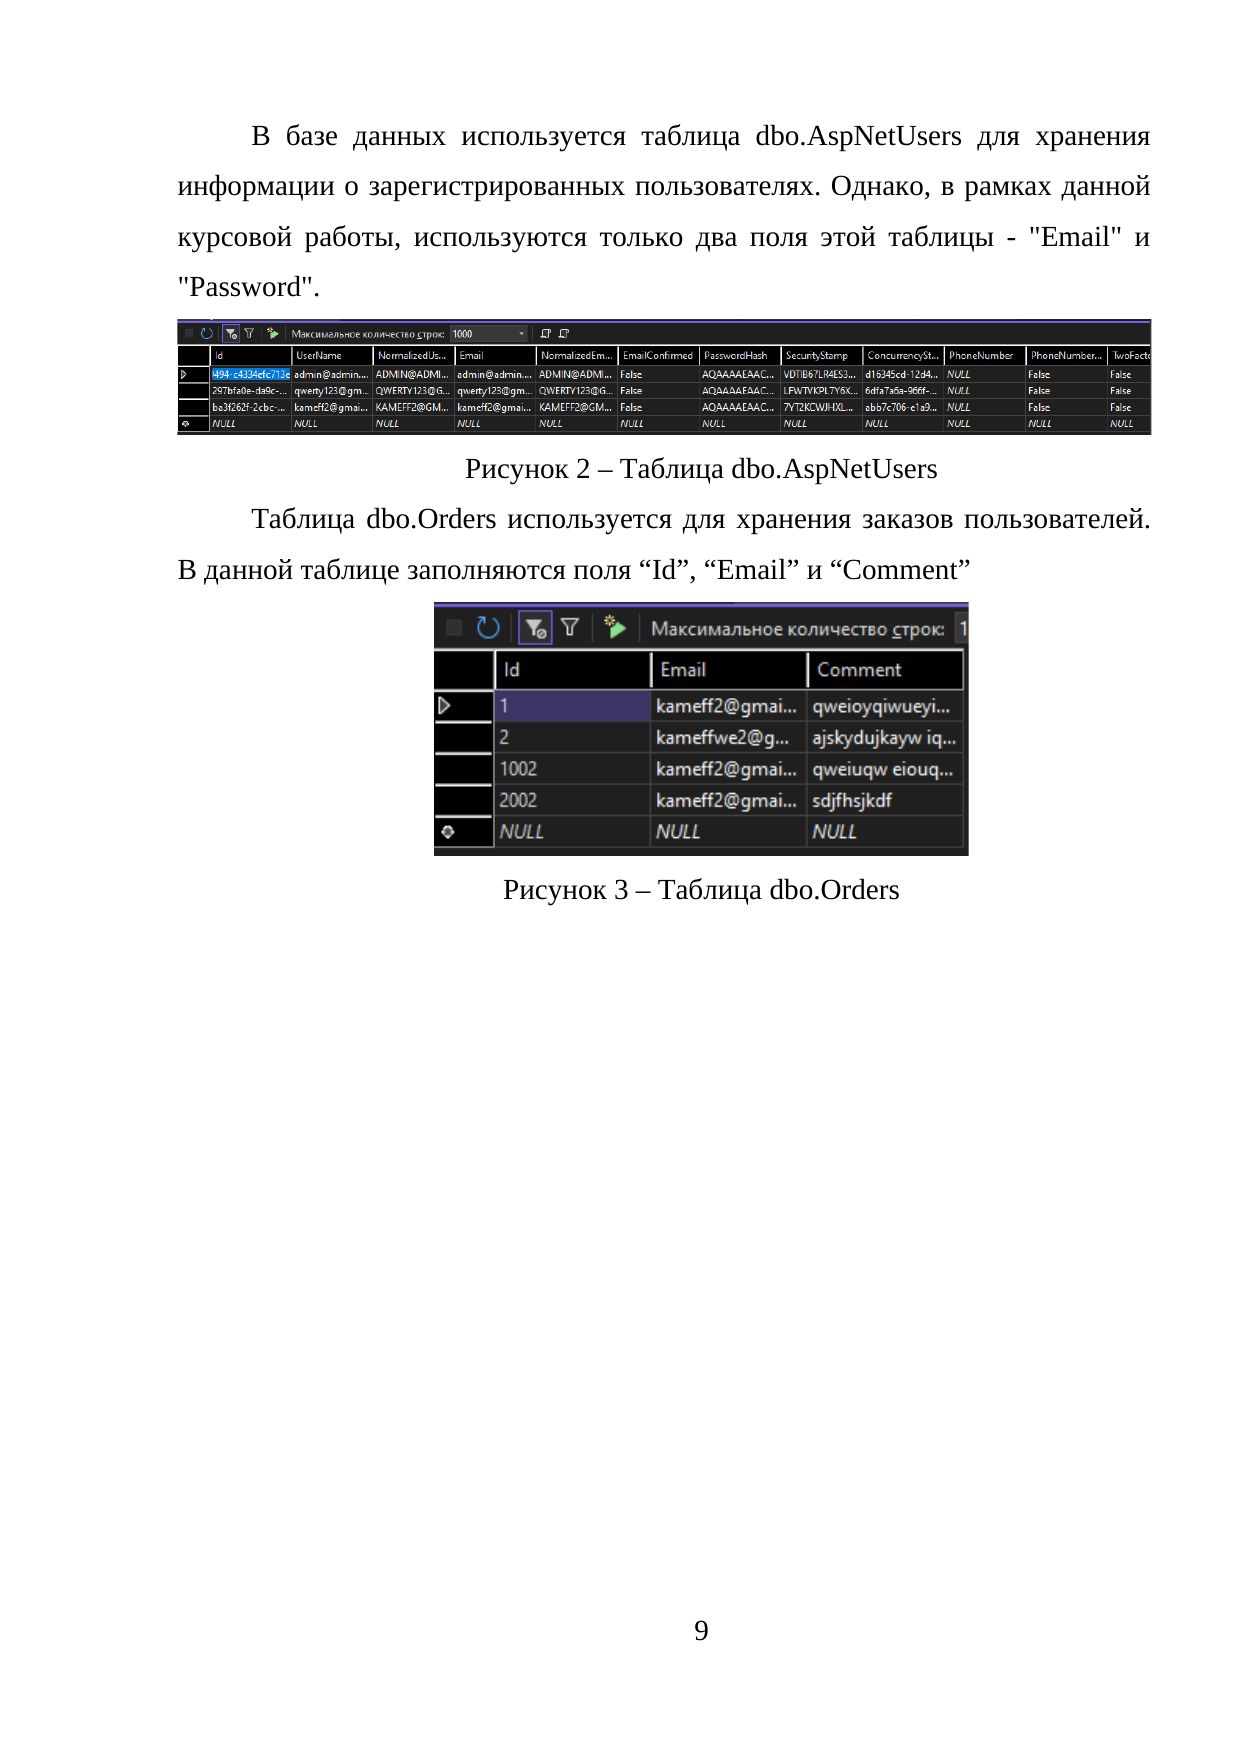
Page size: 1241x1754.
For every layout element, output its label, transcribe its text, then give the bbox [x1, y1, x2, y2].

text Рисунок 2 – Таблица dbo.AspNetUsers [177, 451, 1152, 485]
picture [177, 319, 1152, 435]
text Рисунок 3 – Таблица dbo.Orders [177, 872, 1152, 906]
text В базе данных используется таблица dbo.AspNetUsers для хранения информации о зарегистрированных пользователях. Однако, в рамках данной курсовой работы, используются только два поля этой таблицы - "Email" и "Password". [177, 118, 1152, 319]
text Таблица dbo.Orders используется для хранения заказов пользователей. В данной таблице заполняются поля “Id”, “Email” и “Comment” [177, 501, 1152, 585]
picture [434, 602, 969, 856]
